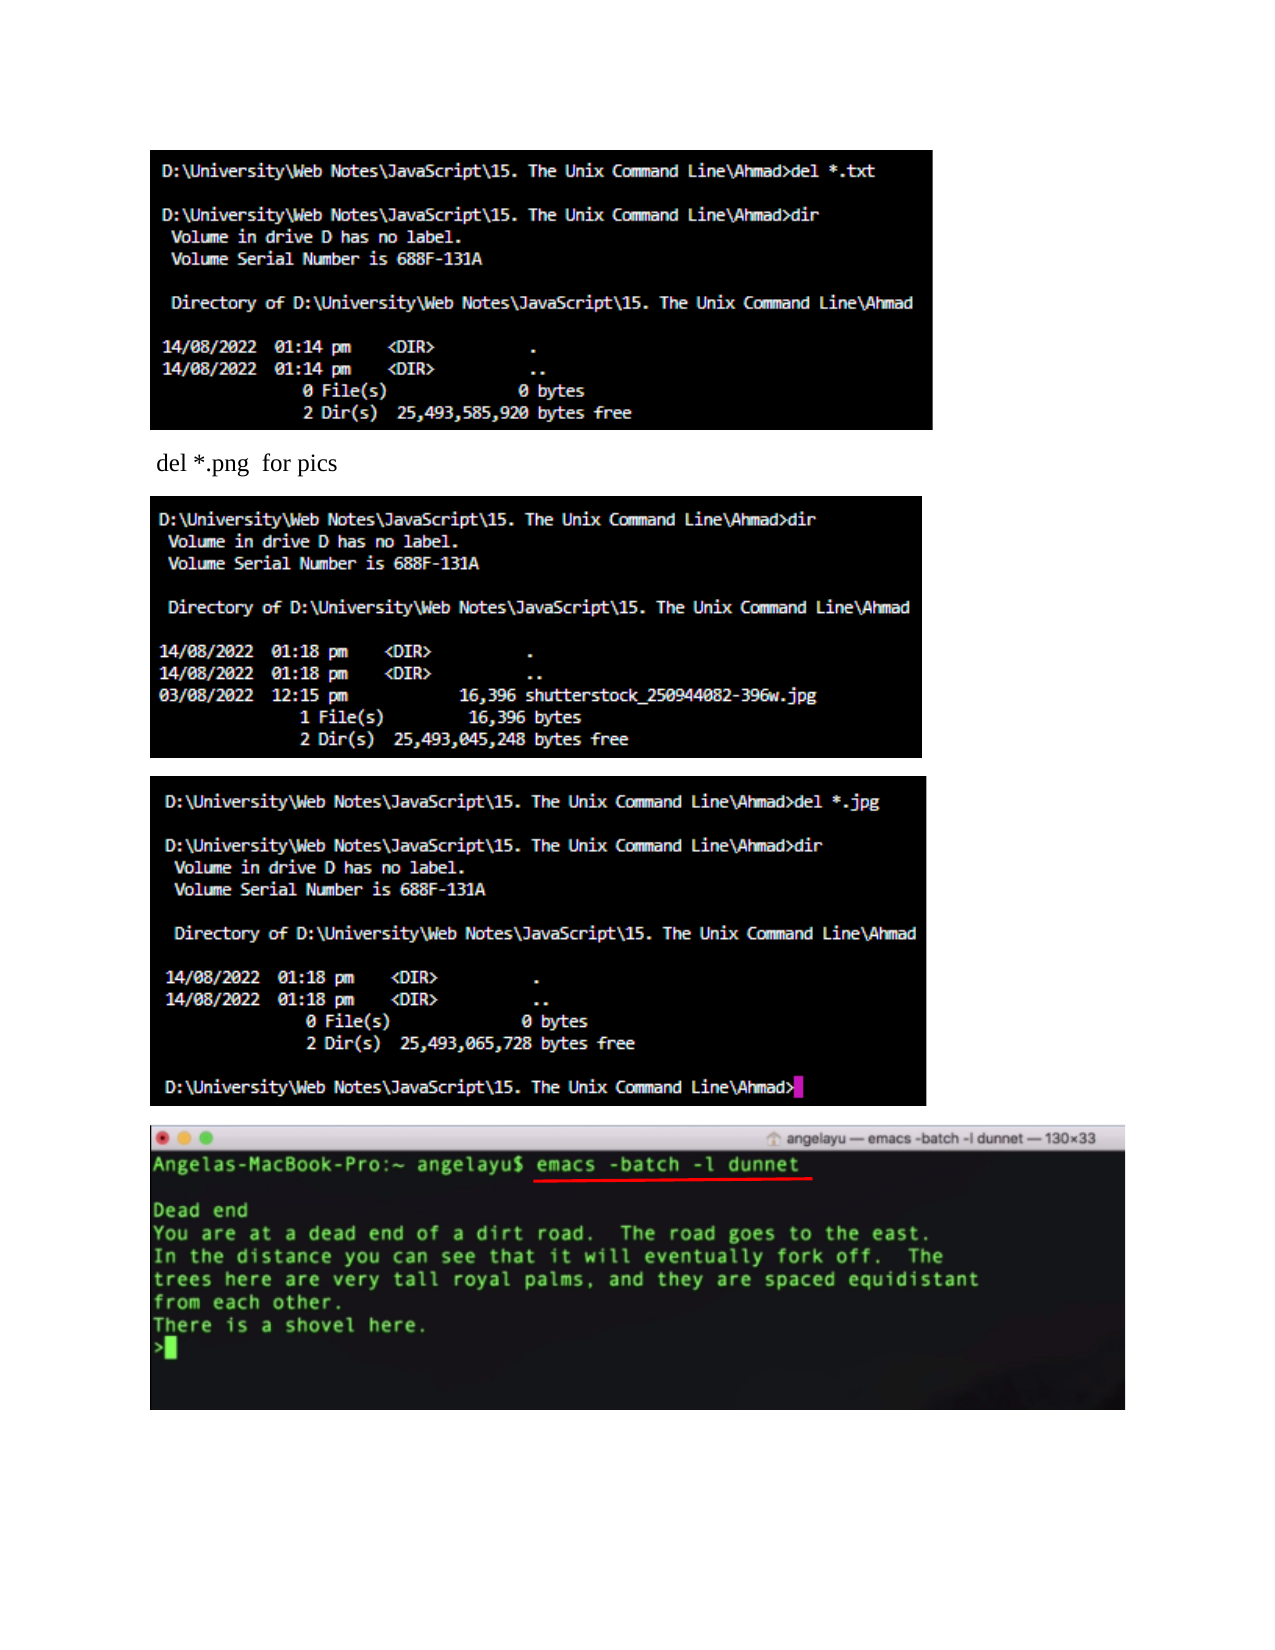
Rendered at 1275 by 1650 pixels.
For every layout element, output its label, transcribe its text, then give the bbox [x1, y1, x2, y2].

picture [150, 150, 933, 430]
picture [150, 496, 922, 758]
text del *.png for pics [150, 448, 1125, 477]
picture [150, 1124, 1125, 1410]
picture [150, 776, 927, 1106]
